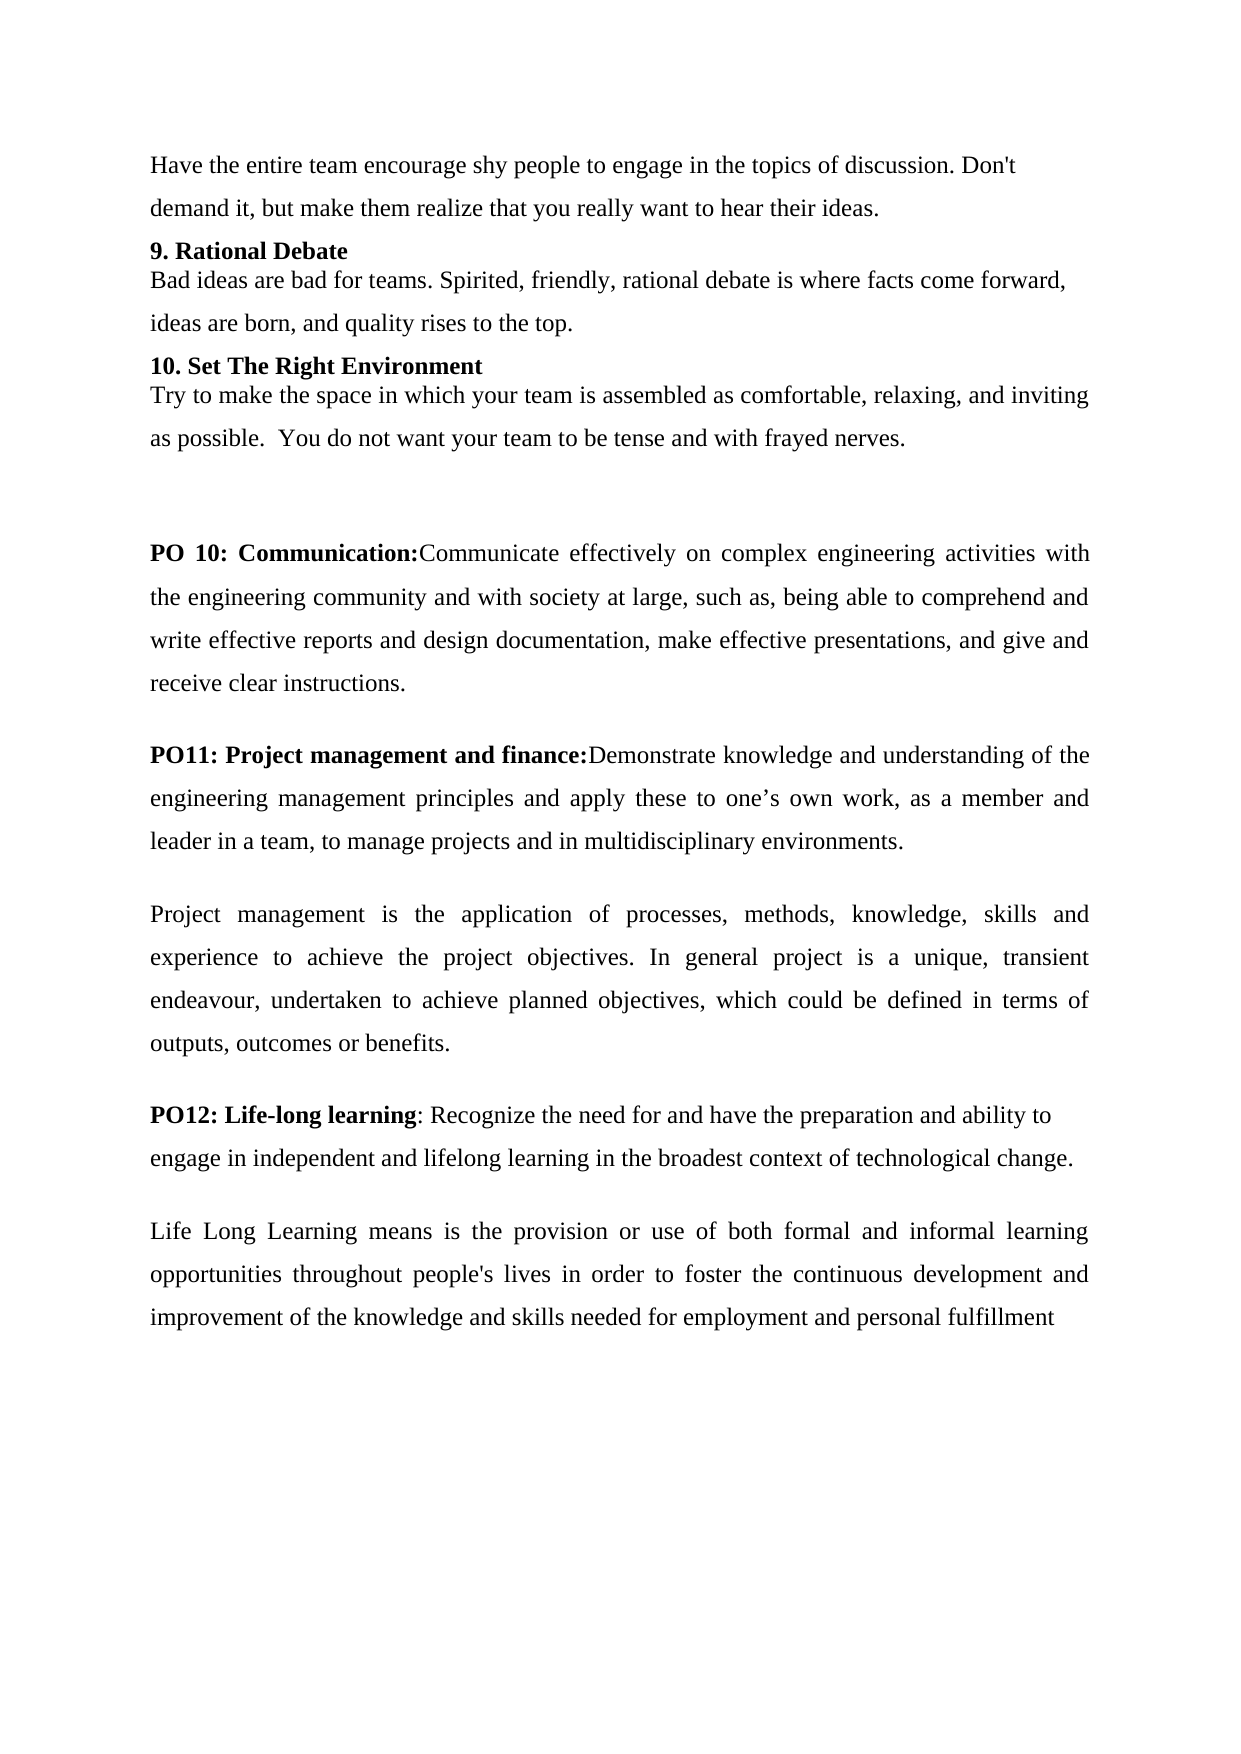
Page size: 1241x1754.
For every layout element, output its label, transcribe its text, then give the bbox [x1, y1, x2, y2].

text 10. Set The Right Environment [150, 351, 1090, 380]
text Bad ideas are bad for teams. Spirited, friendly, rational debate is where facts come forward, ideas are born, and quality rises to the top. [150, 265, 1090, 337]
text PO 10: Communication:Communicate effectively on complex engineering activities with the engineering community and with society at large, such as, being able to comprehend and write effective reports and design documentation, make effective presentations, and give and receive clear instructions. [150, 538, 1090, 697]
text PO11: Project management and finance:Demonstrate knowledge and understanding of the engineering management principles and apply these to one’s own work, as a member and leader in a team, to manage projects and in multidisciplinary environments. [150, 740, 1090, 855]
text Have the entire team encourage shy people to engage in the topics of discussion. Don't demand it, but make them realize that you really want to hear their ideas. [150, 150, 1090, 222]
text Project management is the application of processes, methods, knowledge, skills and experience to achieve the project objectives. In general project is a unique, transient endeavour, undertaken to achieve planned objectives, which could be defined in terms of outputs, outcomes or benefits. [150, 899, 1090, 1057]
text Try to make the space in which your team is assembled as comfortable, relaxing, and inviting as possible. You do not want your team to be tense and with frayed nerves. [150, 380, 1090, 452]
text Life Long Learning means is the provision or use of both formal and informal learning opportunities throughout people's lives in order to foster the continuous development and improvement of the knowledge and skills needed for employment and personal fulfillment [150, 1216, 1090, 1331]
text PO12: Life-long learning: Recognize the need for and have the preparation and ability to engage in independent and lifelong learning in the broadest context of technological change. [150, 1100, 1090, 1172]
text 9. Rational Debate [150, 236, 1090, 265]
